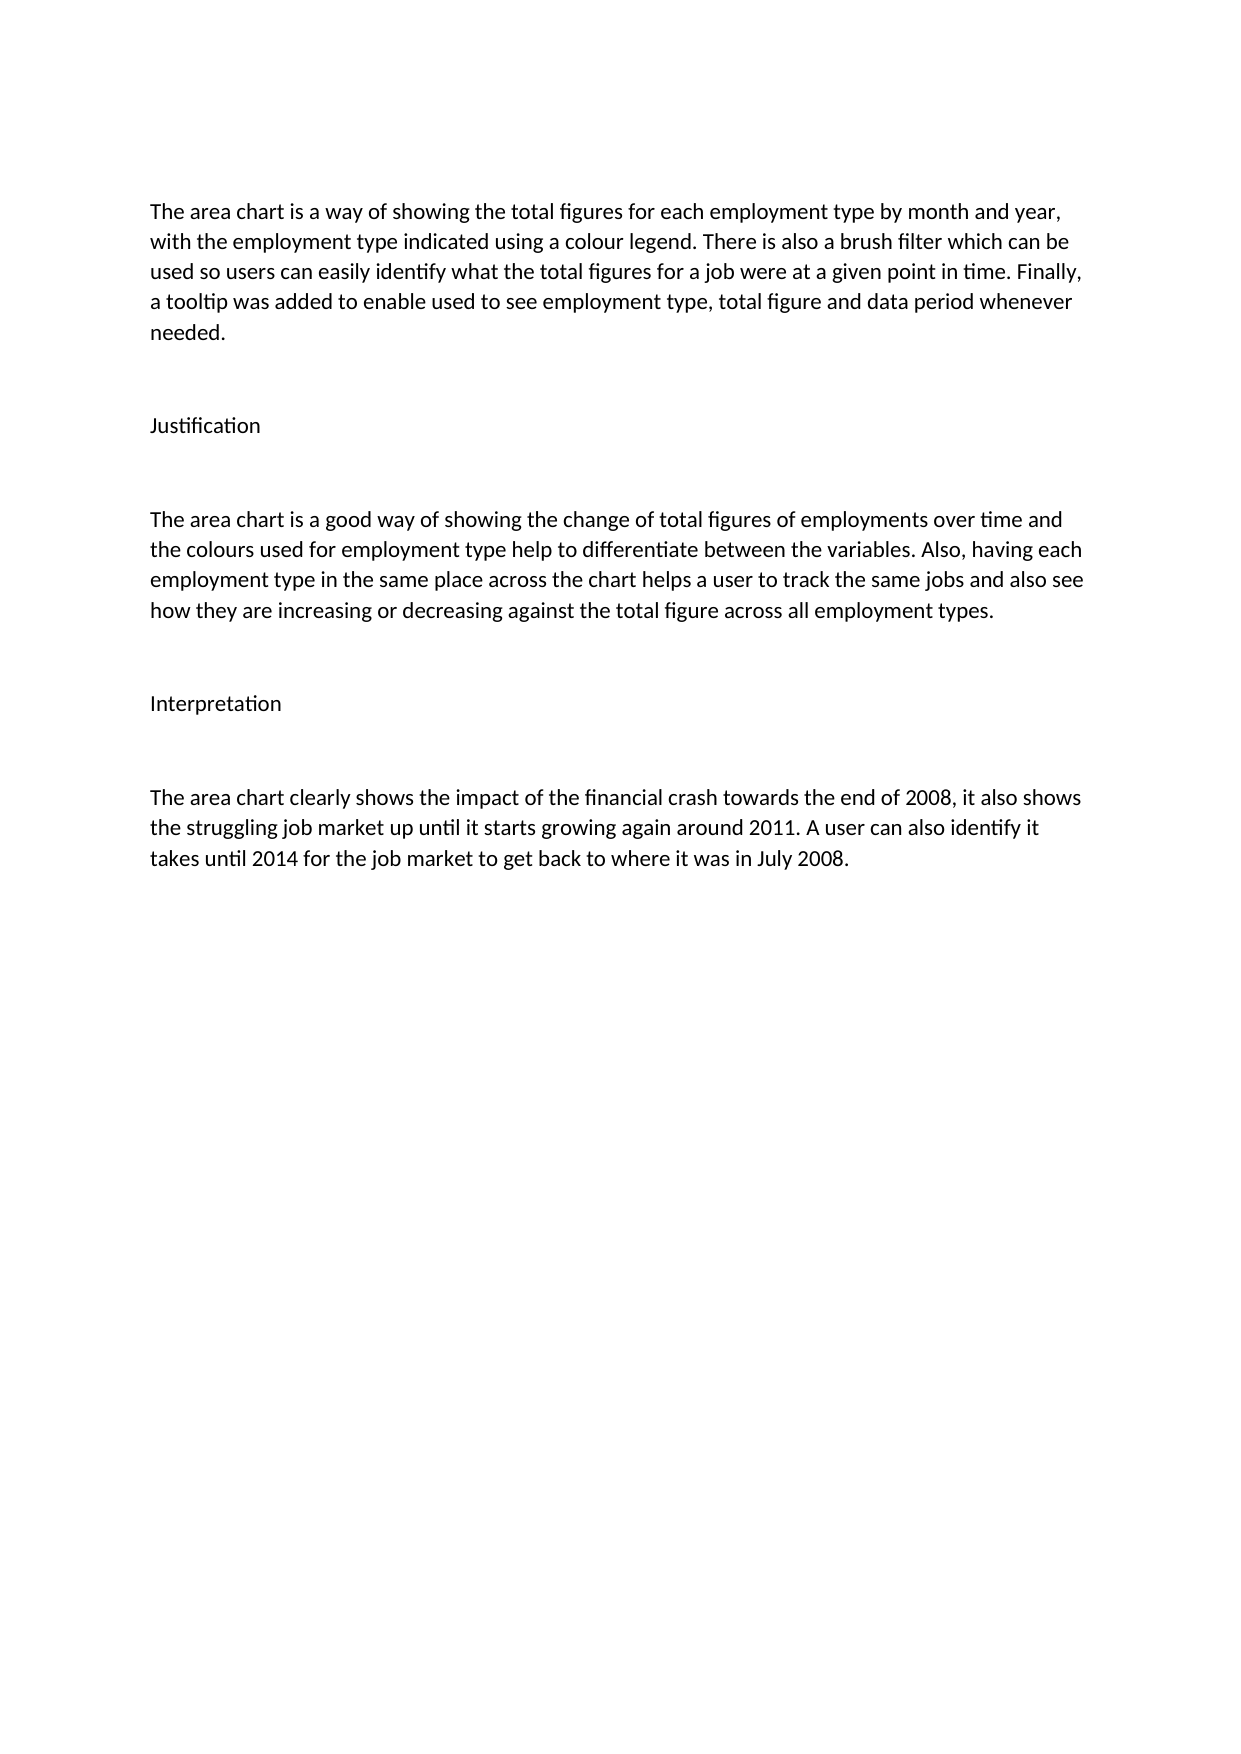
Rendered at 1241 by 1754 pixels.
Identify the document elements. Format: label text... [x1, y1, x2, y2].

text The area chart clearly shows the impact of the financial crash towards the end of 2008, it also shows the struggling job market up until it starts growing again around 2011. A user can also identify it takes until 2014 for the job market to get back to where it was in July 2008. [150, 783, 1090, 872]
text Justification [150, 411, 1090, 439]
text Interpretation [150, 689, 1090, 718]
text The area chart is a way of showing the total figures for each employment type by month and year, with the employment type indicated using a colour legend. There is also a brush filter which can be used so users can easily identify what the total figures for a job were at a given point in time. Finally, a tooltip was added to enable used to see employment type, total figure and data period whenever needed. [150, 197, 1090, 346]
text The area chart is a good way of showing the change of total figures of employments over time and the colours used for employment type help to differentiate between the variables. Also, having each employment type in the same place across the chart helps a user to track the same jobs and also see how they are increasing or decreasing against the total figure across all employment types. [150, 505, 1090, 624]
